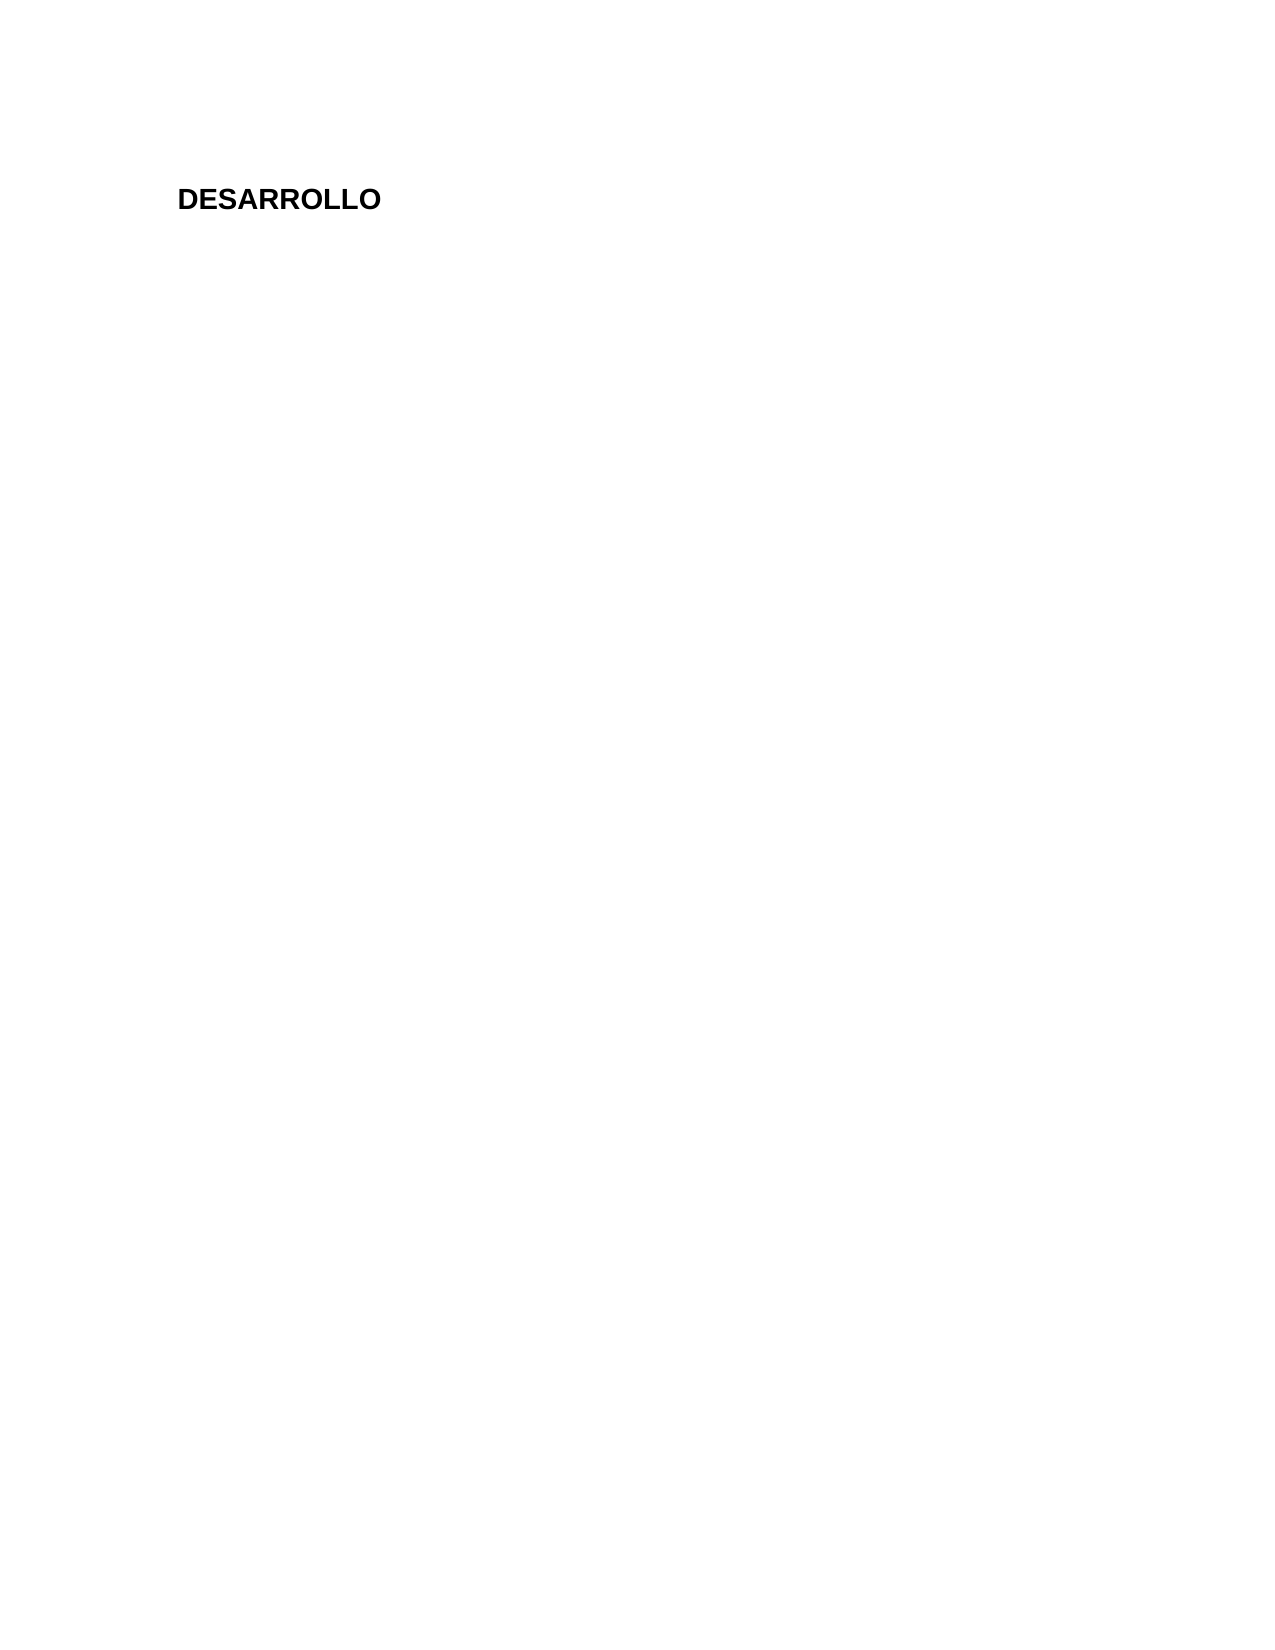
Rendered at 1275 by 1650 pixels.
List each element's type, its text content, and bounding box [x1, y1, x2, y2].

subtitle DESARROLLO [177, 182, 1098, 216]
